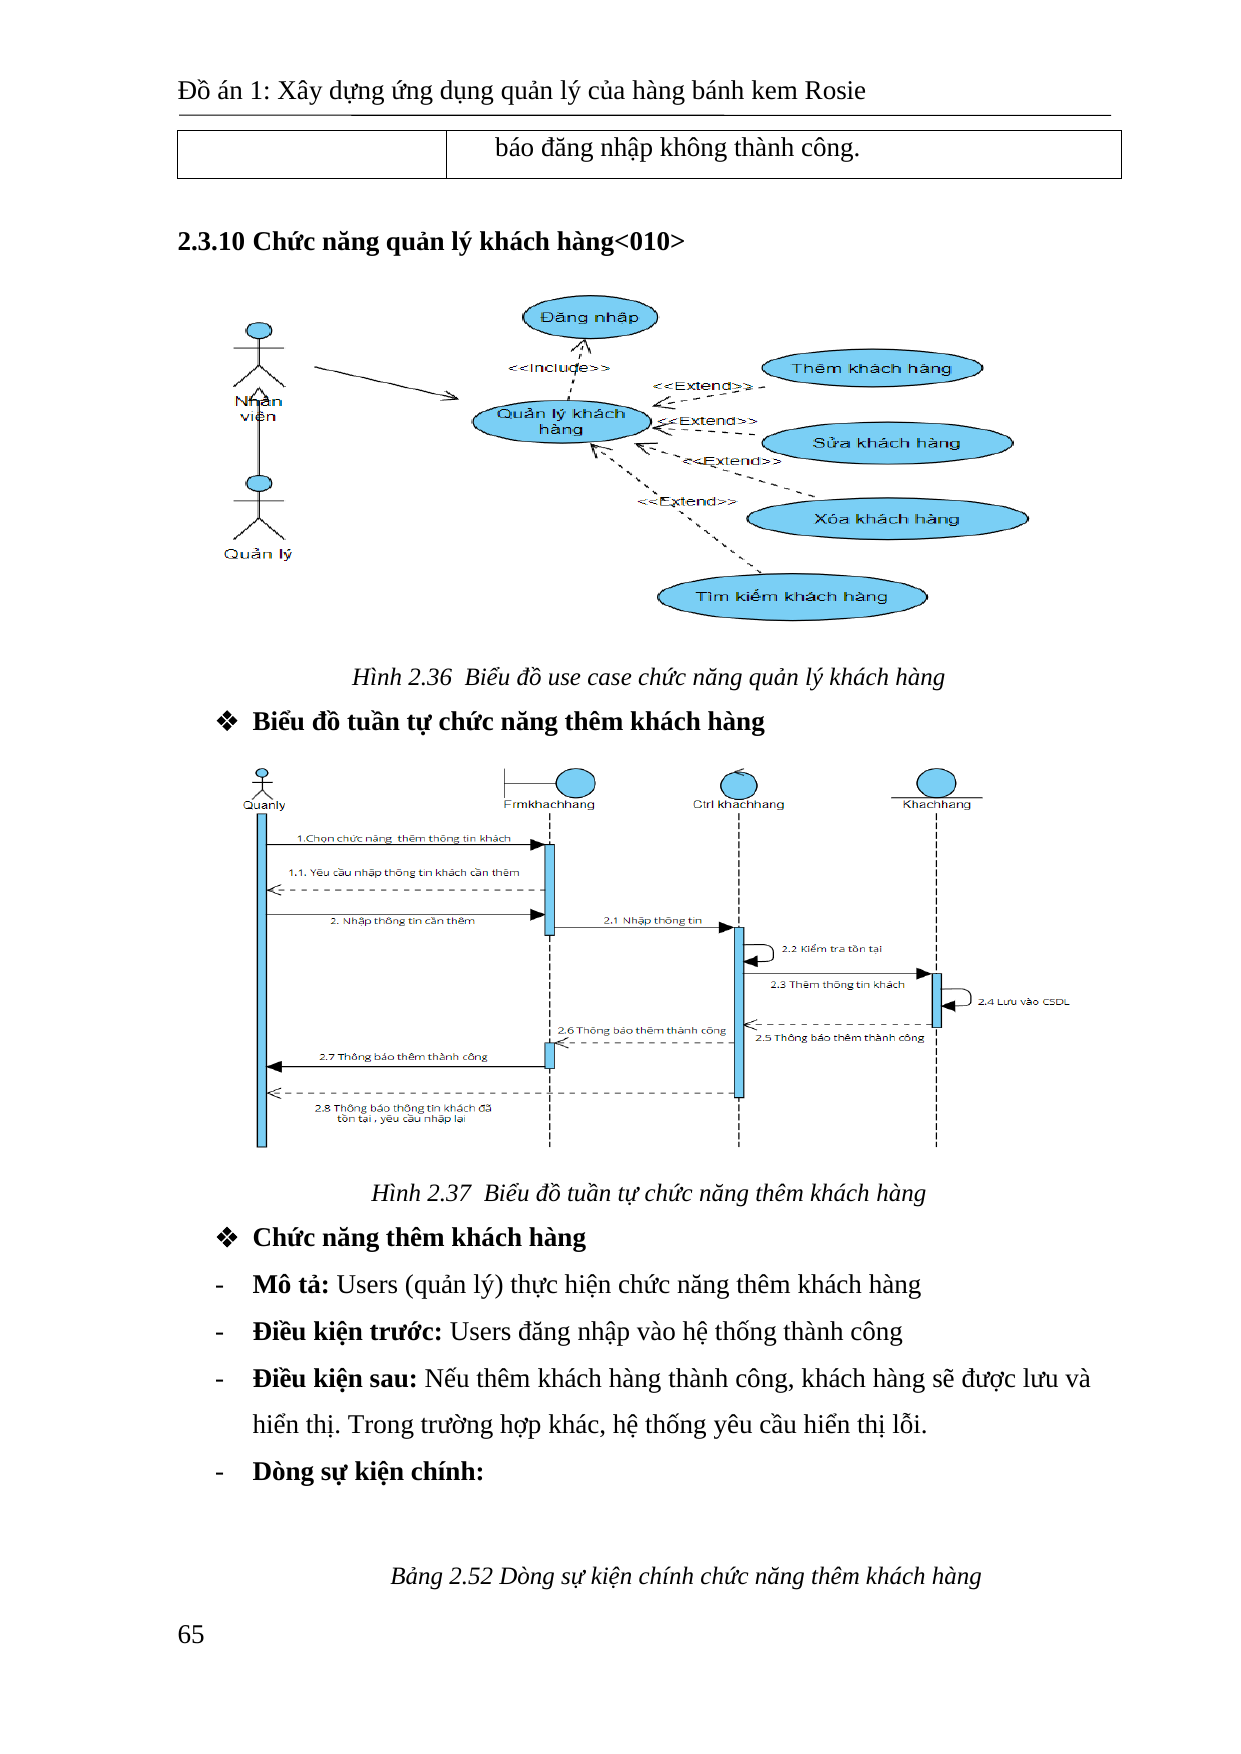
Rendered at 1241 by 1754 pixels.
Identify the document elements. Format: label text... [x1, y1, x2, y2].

table_cell [178, 131, 446, 178]
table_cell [447, 131, 1121, 178]
list Dòng sự kiện chính: [215, 1455, 1122, 1486]
text Bảng 2.52 Dòng sự kiện chính chức năng thêm khách hàng [177, 1561, 1122, 1589]
picture [204, 272, 1095, 647]
list Chức năng thêm khách hàng [215, 1221, 1122, 1253]
subtitle Chức năng quản lý khách hàng<010> [177, 225, 1122, 257]
text Hình 2.36 Biểu đồ use case chức năng quản lý khách hàng [177, 662, 1122, 691]
list Điều kiện trước: Users đăng nhập vào hệ thống thành công [215, 1315, 1122, 1346]
text Hình 2.37 Biểu đồ tuần tự chức năng thêm khách hàng [177, 1178, 1122, 1207]
list Biểu đồ tuần tự chức năng thêm khách hàng [215, 705, 1122, 736]
list Điều kiện sau: Nếu thêm khách hàng thành công, khách hàng sẽ được lưu và hiển thị. Trong trường hợp khác, hệ thống yêu cầu hiển thị lỗi. [215, 1362, 1122, 1439]
list Mô tả: Users (quản lý) thực hiện chức năng thêm khách hàng [215, 1268, 1122, 1299]
picture [214, 752, 1085, 1163]
